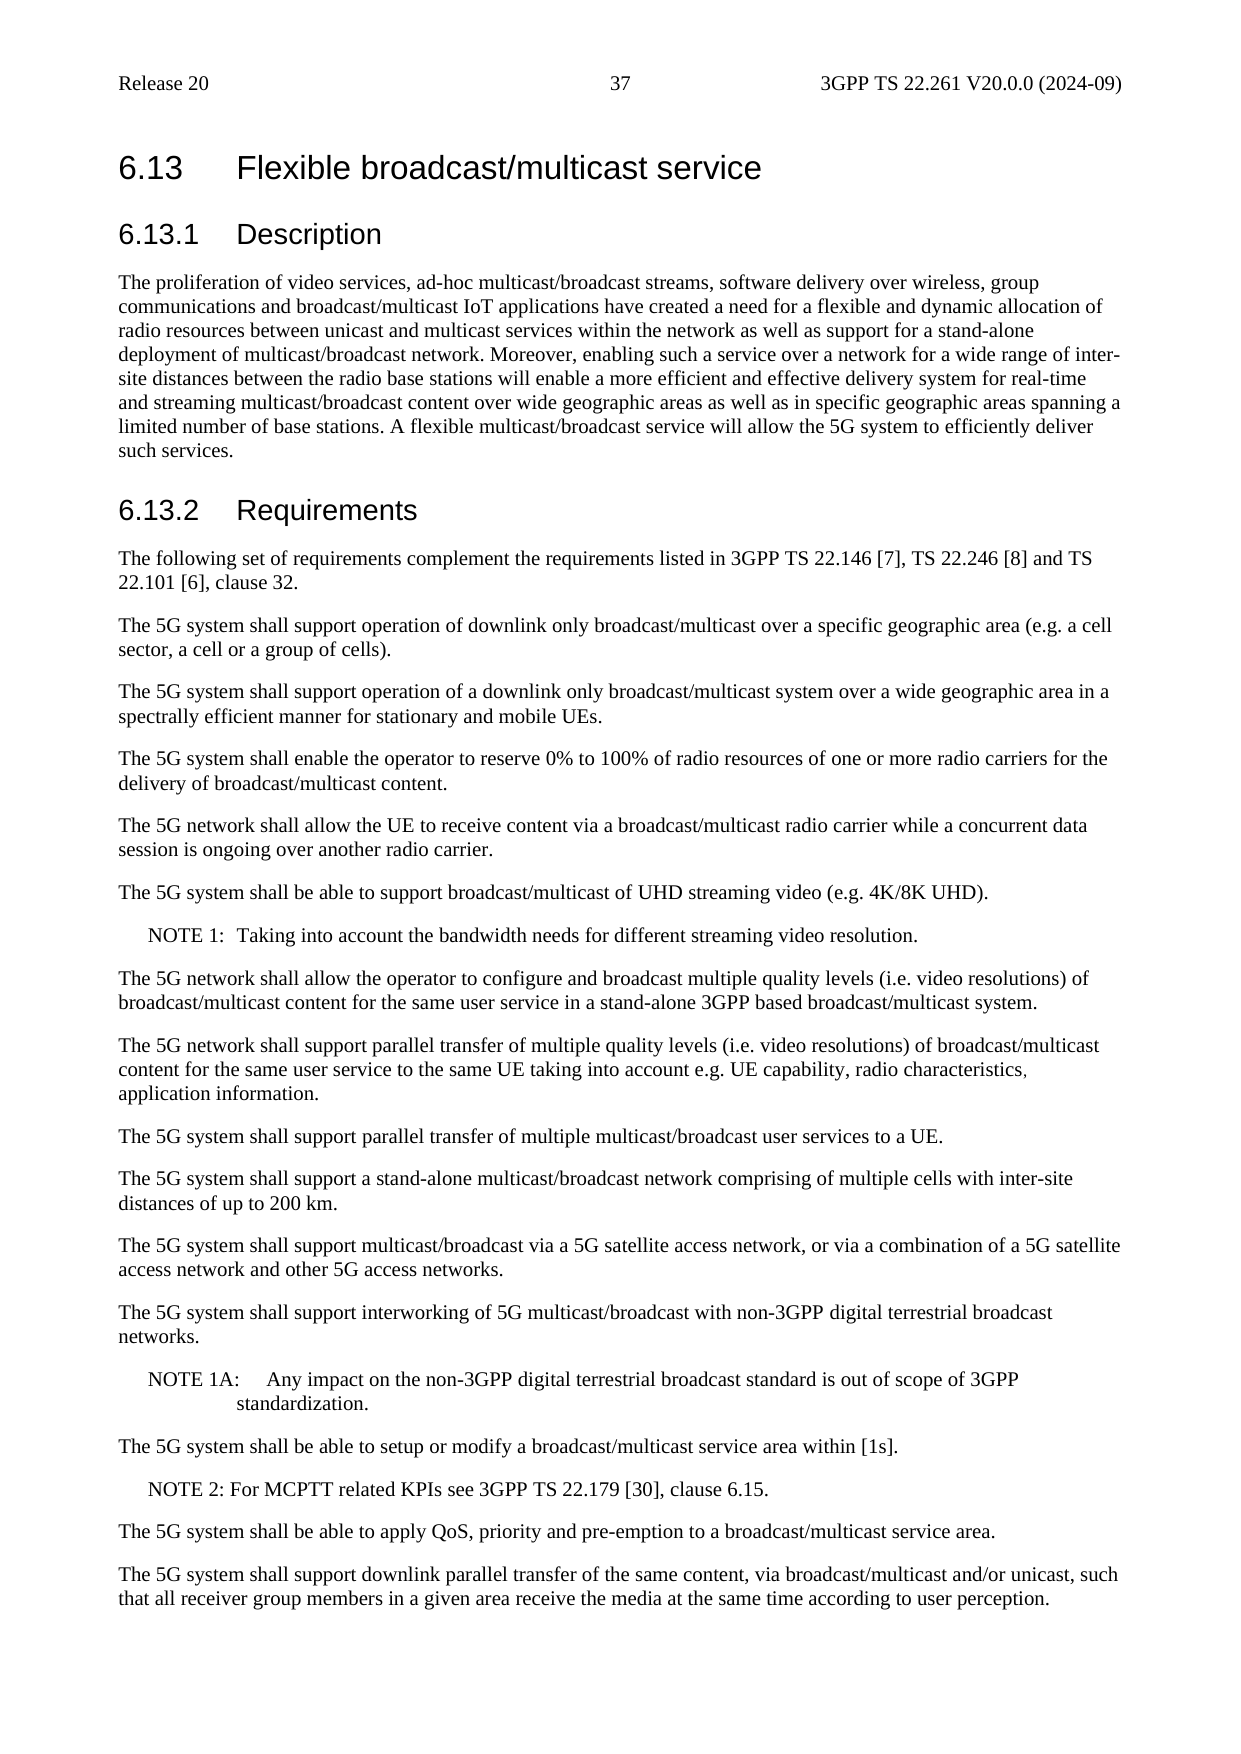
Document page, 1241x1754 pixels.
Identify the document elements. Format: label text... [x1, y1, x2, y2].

text The 5G network shall allow the operator to configure and broadcast multiple quality levels (i.e. video resolutions) of broadcast/multicast content for the same user service in a stand-alone 3GPP based broadcast/multicast system. [118, 966, 1122, 1014]
text The 5G system shall enable the operator to reserve 0% to 100% of radio resources of one or more radio carriers for the delivery of broadcast/multicast content. [118, 746, 1122, 794]
text The 5G system shall support downlink parallel transfer of the same content, via broadcast/multicast and/or unicast, such that all receiver group members in a given area receive the media at the same time according to user perception. [118, 1562, 1122, 1610]
text The 5G system shall support interworking of 5G multicast/broadcast with non-3GPP digital terrestrial broadcast networks. [118, 1300, 1122, 1348]
text The 5G system shall support a stand-alone multicast/broadcast network comprising of multiple cells with inter-site distances of up to 200 km. [118, 1166, 1122, 1214]
text The 5G network shall allow the UE to receive content via a broadcast/multicast radio carrier while a concurrent data session is ongoing over another radio carrier. [118, 813, 1122, 861]
text The 5G network shall support parallel transfer of multiple quality levels (i.e. video resolutions) of broadcast/multicast content for the same user service to the same UE taking into account e.g. UE capability, radio characteristics, application information. [118, 1033, 1122, 1105]
text NOTE 2: For MCPTT related KPIs see 3GPP TS 22.179 [30], clause 6.15. [148, 1477, 1122, 1501]
text The 5G system shall be able to support broadcast/multicast of UHD streaming video (e.g. 4K/8K UHD). [118, 880, 1122, 904]
text The 5G system shall support parallel transfer of multiple multicast/broadcast user services to a UE. [118, 1123, 1122, 1148]
text The 5G system shall support operation of a downlink only broadcast/multicast system over a wide geographic area in a spectrally efficient manner for stationary and mobile UEs. [118, 679, 1122, 728]
text The 5G system shall support operation of downlink only broadcast/multicast over a specific geographic area (e.g. a cell sector, a cell or a group of cells). [118, 613, 1122, 661]
text NOTE 1: Taking into account the bandwidth needs for different streaming video resolution. [148, 923, 1122, 947]
text The 5G system shall be able to apply QoS, priority and pre-emption to a broadcast/multicast service area. [118, 1519, 1122, 1543]
text The 5G system shall be able to setup or modify a broadcast/multicast service area within [1s]. [118, 1434, 1122, 1458]
subtitle 6.13 Flexible broadcast/multicast service [118, 148, 1122, 186]
subtitle 6.13.1 Description [118, 217, 1122, 251]
text NOTE 1A: Any impact on the non-3GPP digital terrestrial broadcast standard is out of scope of 3GPP standardization. [148, 1367, 1122, 1415]
text The 5G system shall support multicast/broadcast via a 5G satellite access network, or via a combination of a 5G satellite access network and other 5G access networks. [118, 1233, 1122, 1281]
text The proliferation of video services, ad-hoc multicast/broadcast streams, software delivery over wireless, group communications and broadcast/multicast IoT applications have created a need for a flexible and dynamic allocation of radio resources between unicast and multicast services within the network as well as support for a stand-alone deployment of multicast/broadcast network. Moreover, enabling such a service over a network for a wide range of inter-site distances between the radio base stations will enable a more efficient and effective delivery system for real-time and streaming multicast/broadcast content over wide geographic areas as well as in specific geographic areas spanning a limited number of base stations. A flexible multicast/broadcast service will allow the 5G system to efficiently deliver such services. [118, 270, 1122, 462]
text The following set of requirements complement the requirements listed in 3GPP TS 22.146 [7], TS 22.246 [8] and TS 22.101 [6], clause 32. [118, 546, 1122, 594]
subtitle 6.13.2 Requirements [118, 493, 1122, 527]
